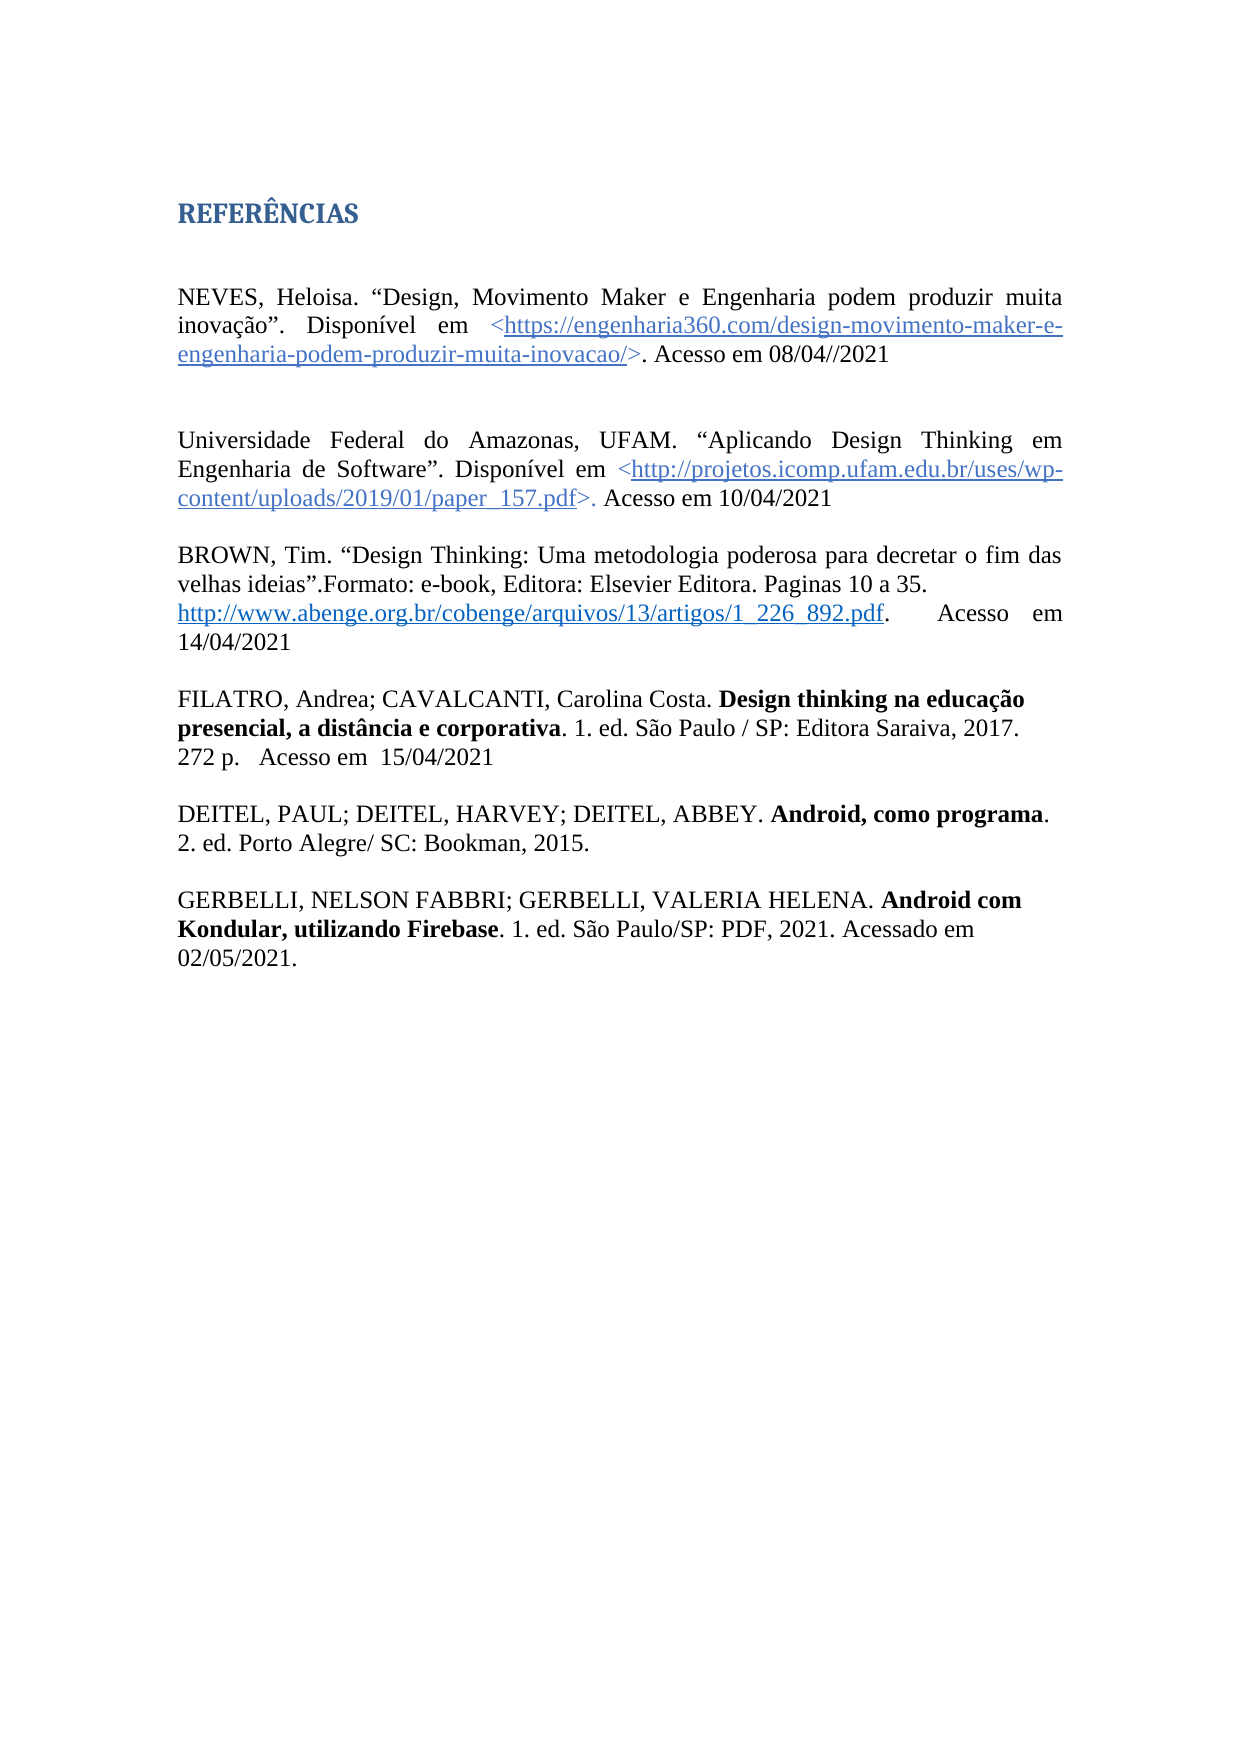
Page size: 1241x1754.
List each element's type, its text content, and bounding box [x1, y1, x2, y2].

text http://www.abenge.org.br/cobenge/arquivos/13/artigos/1_226_892.pdf. Acesso em 14/04/2021 [177, 598, 1063, 655]
text FILATRO, Andrea; CAVALCANTI, Carolina Costa. Design thinking na educação presencial, a distância e corporativa. 1. ed. São Paulo / SP: Editora Saraiva, 2017. 272 p. Acesso em 15/04/2021 [240, 684, 1063, 770]
text BROWN, Tim. “Design Thinking: Uma metodologia poderosa para decretar o fim das velhas ideias”.Formato: e-book, Editora: Elsevier Editora. Paginas 10 a 35. [177, 540, 1063, 598]
subtitle REFERÊNCIAS [177, 198, 1063, 231]
text DEITEL, PAUL; DEITEL, HARVEY; DEITEL, ABBEY. Android, como programa. 2. ed. Porto Alegre/ SC: Bookman, 2015. [590, 799, 1063, 857]
text GERBELLI, NELSON FABBRI; GERBELLI, VALERIA HELENA. Android com Kondular, utilizando Firebase. 1. ed. São Paulo/SP: PDF, 2021. Acessado em 02/05/2021. [177, 885, 1063, 972]
text NEVES, Heloisa. “Design, Movimento Maker e Engenharia podem produzir muita inovação”. Disponível em <https://engenharia360.com/design-movimento-maker-e-engenharia-podem-produzir-muita-inovacao/>. Acesso em 08/04//2021 [177, 282, 1063, 368]
text Universidade Federal do Amazonas, UFAM. “Aplicando Design Thinking em Engenharia de Software”. Disponível em <http://projetos.icomp.ufam.edu.br/uses/wp-content/uploads/2019/01/paper_157.pdf>. Acesso em 10/04/2021 [177, 425, 1063, 512]
